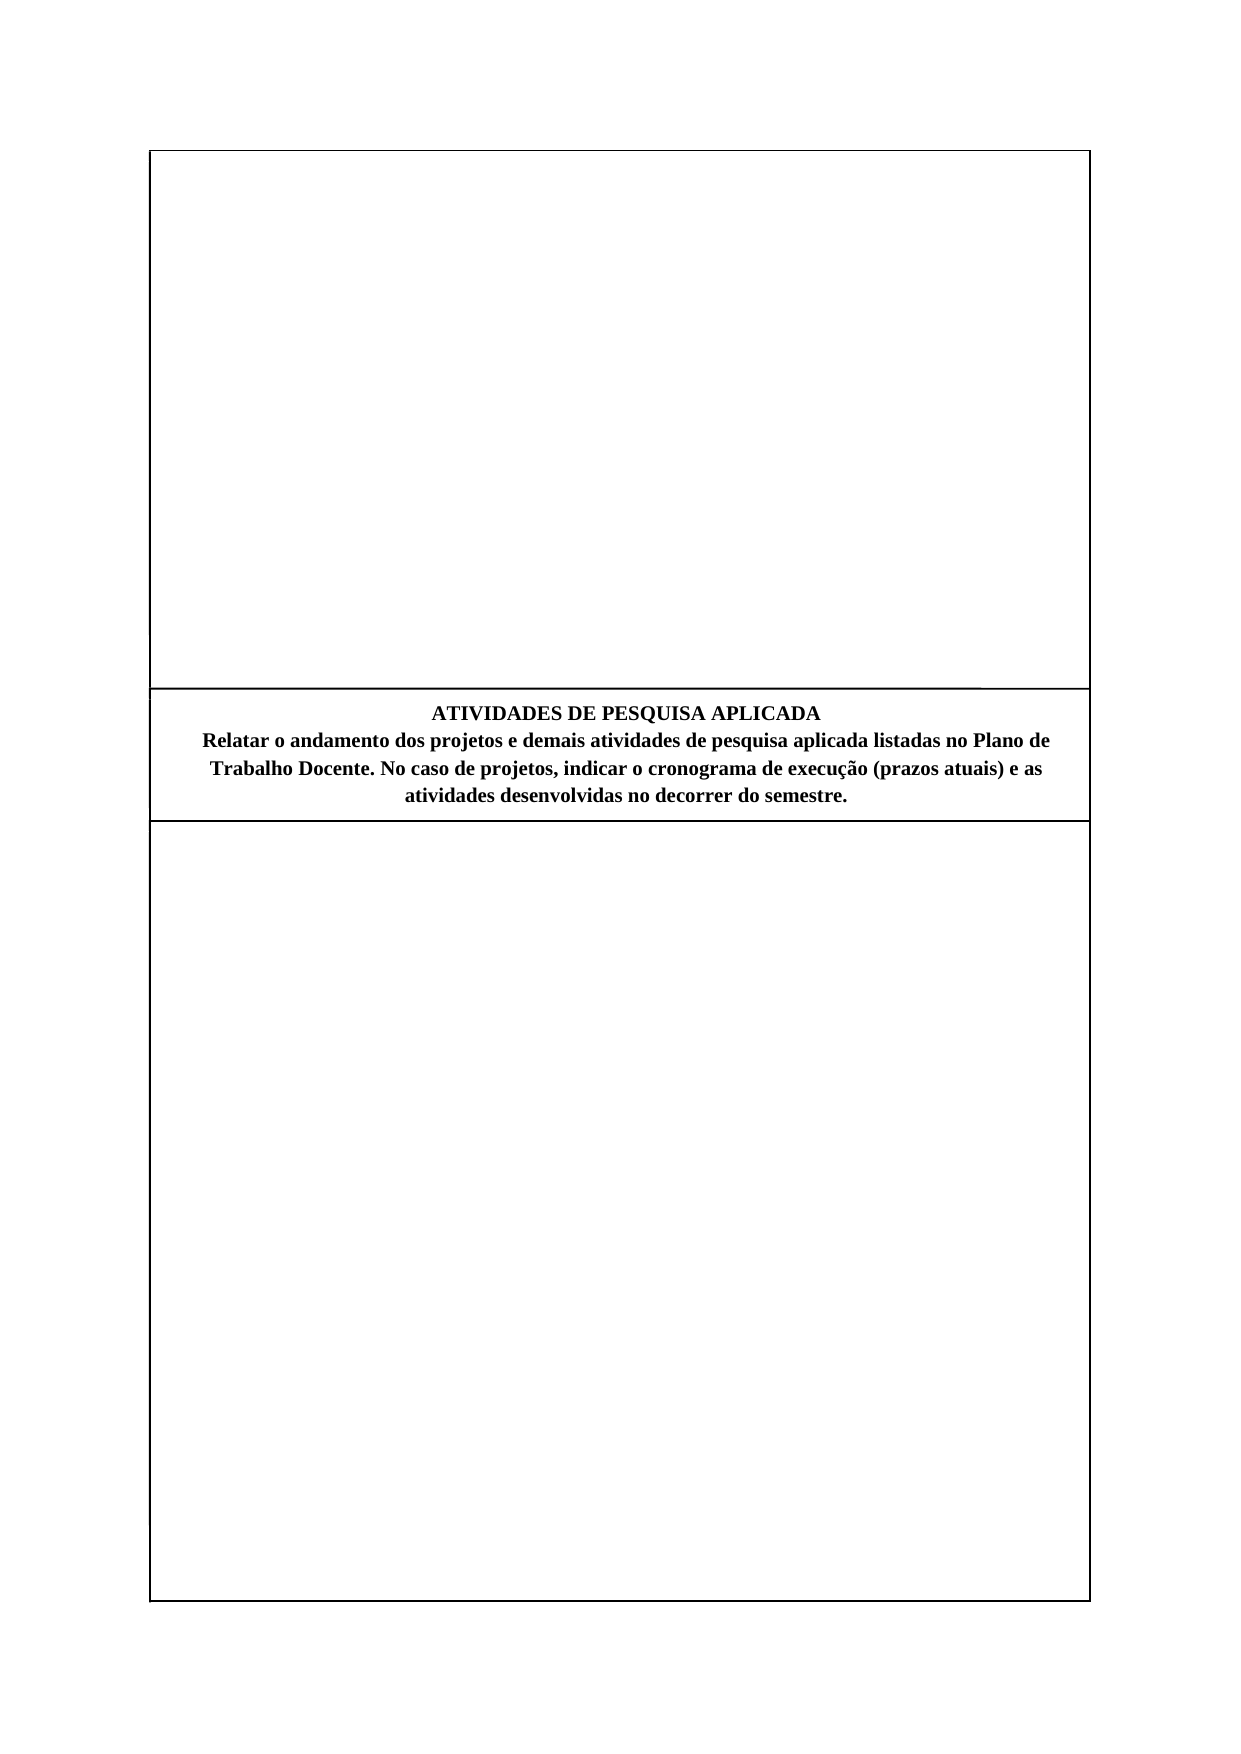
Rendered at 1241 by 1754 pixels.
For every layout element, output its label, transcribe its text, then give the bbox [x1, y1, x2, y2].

text Relatar o andamento dos projetos e demais atividades de pesquisa aplicada listadas no Plano de Trabalho Docente. No caso de projetos, indicar o cronograma de execução (prazos atuais) e as atividades desenvolvidas no decorrer do semestre. [191, 728, 1061, 807]
subtitle ATIVIDADES DE PESQUISA APLICADA [191, 700, 1061, 724]
